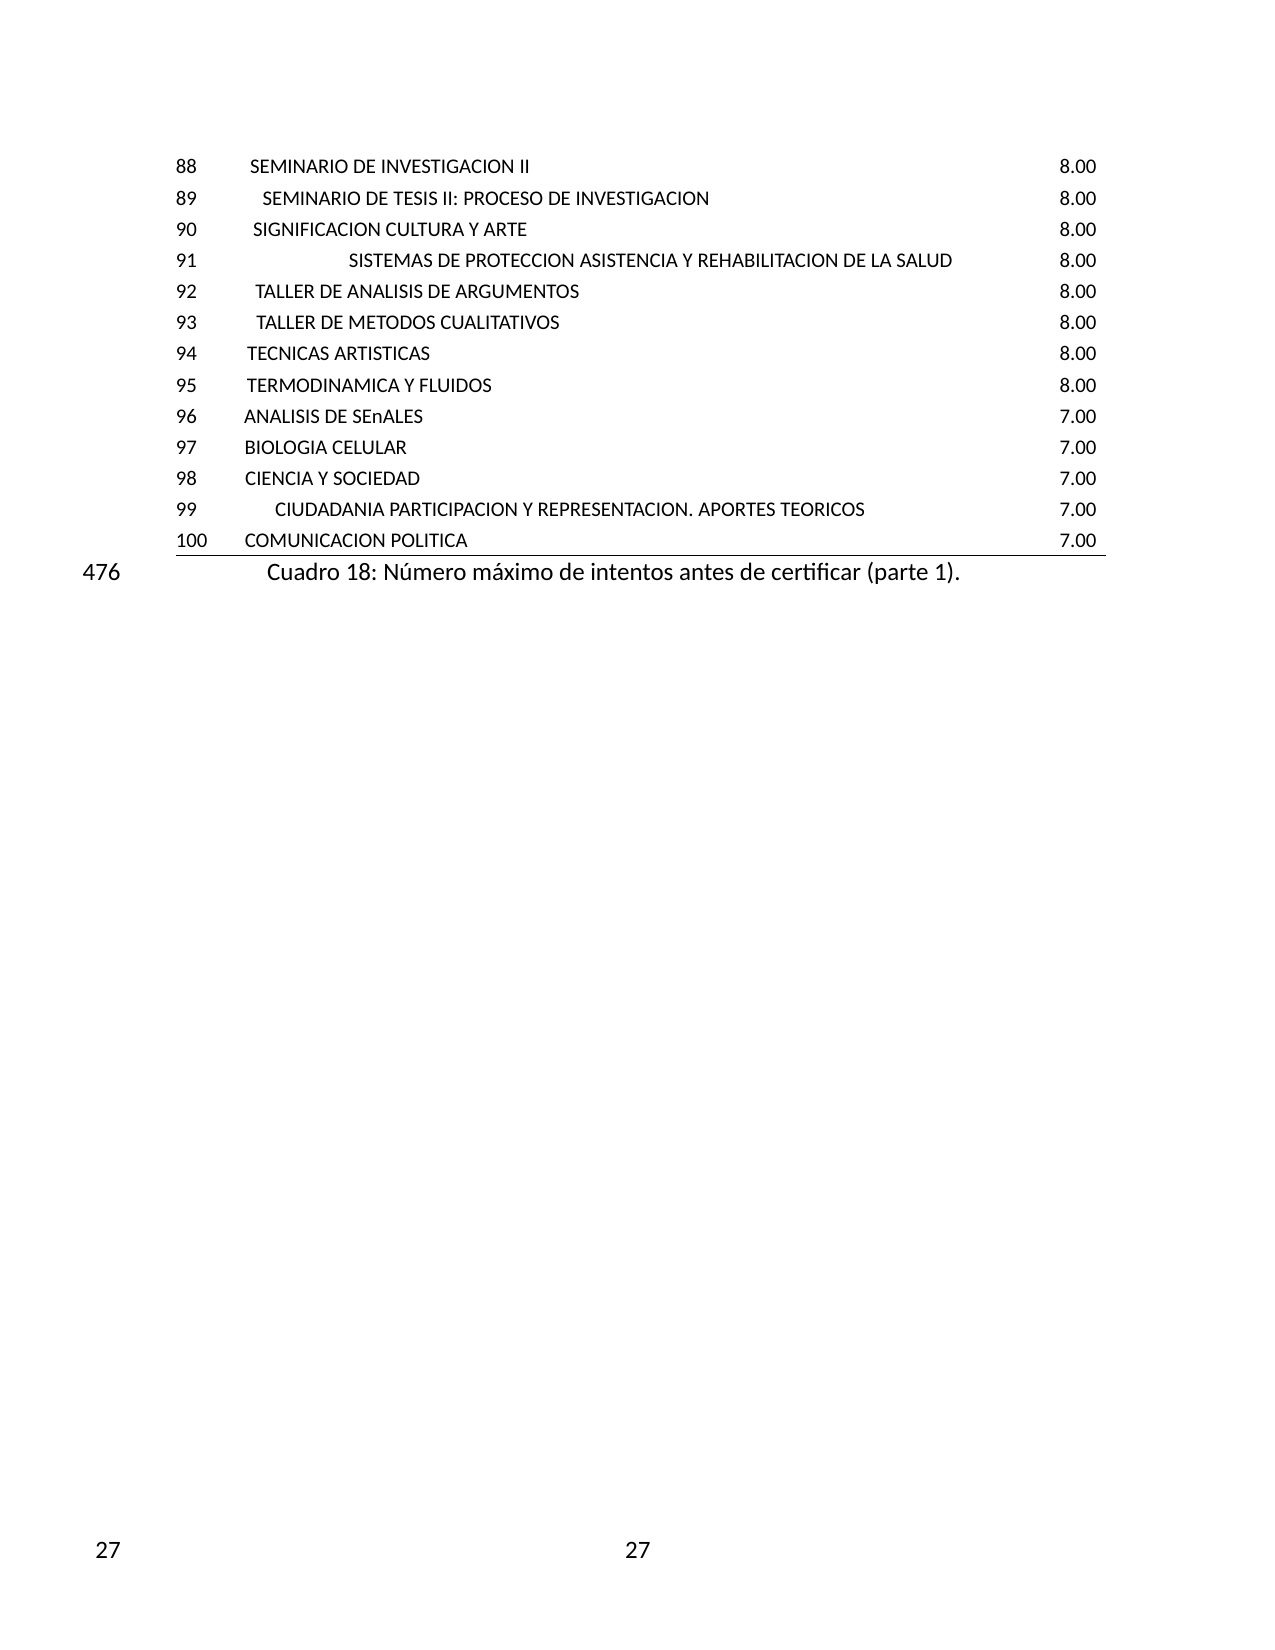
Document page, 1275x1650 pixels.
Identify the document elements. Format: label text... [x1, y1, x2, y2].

table_cell 7.00 [962, 400, 1106, 431]
table_cell 97 BIOLOGIA CELULAR [176, 431, 962, 462]
table_cell 100 COMUNICACION POLITICA [176, 524, 962, 555]
table_cell 7.00 [962, 431, 1106, 462]
table_cell 92 TALLER DE ANALISIS DE ARGUMENTOS [176, 275, 962, 306]
text Cuadro 18: Número máximo de intentos antes de certificar (parte 1). [267, 556, 1125, 586]
table_cell 94 TECNICAS ARTISTICAS [176, 337, 962, 368]
table_cell 8.00 [962, 275, 1106, 306]
table_cell 91 SISTEMAS DE PROTECCION ASISTENCIA Y REHABILITACION DE LA SALUD [176, 244, 962, 275]
table_cell 93 TALLER DE METODOS CUALITATIVOS [176, 306, 962, 337]
table_cell 95 TERMODINAMICA Y FLUIDOS [176, 368, 962, 399]
table_cell 7.00 [962, 524, 1106, 555]
table_cell 90 SIGNIFICACION CULTURA Y ARTE [176, 213, 962, 244]
table_cell 8.00 [962, 306, 1106, 337]
table_cell 96 ANALISIS DE SEnALES [176, 400, 962, 431]
table_cell 8.00 [962, 213, 1106, 244]
table_cell 7.00 [962, 462, 1106, 493]
table_cell 8.00 [962, 181, 1106, 213]
table_cell 8.00 [962, 337, 1106, 368]
table_cell 89 SEMINARIO DE TESIS II: PROCESO DE INVESTIGACION [176, 181, 962, 213]
table_cell 98 CIENCIA Y SOCIEDAD [176, 462, 962, 493]
table_cell 88 SEMINARIO DE INVESTIGACION II [176, 150, 962, 181]
table_cell 99 CIUDADANIA PARTICIPACION Y REPRESENTACION. APORTES TEORICOS [176, 493, 962, 524]
table_cell 8.00 [962, 368, 1106, 399]
table_cell 8.00 [962, 150, 1106, 181]
table_cell 8.00 [962, 244, 1106, 275]
table_cell 7.00 [962, 493, 1106, 524]
